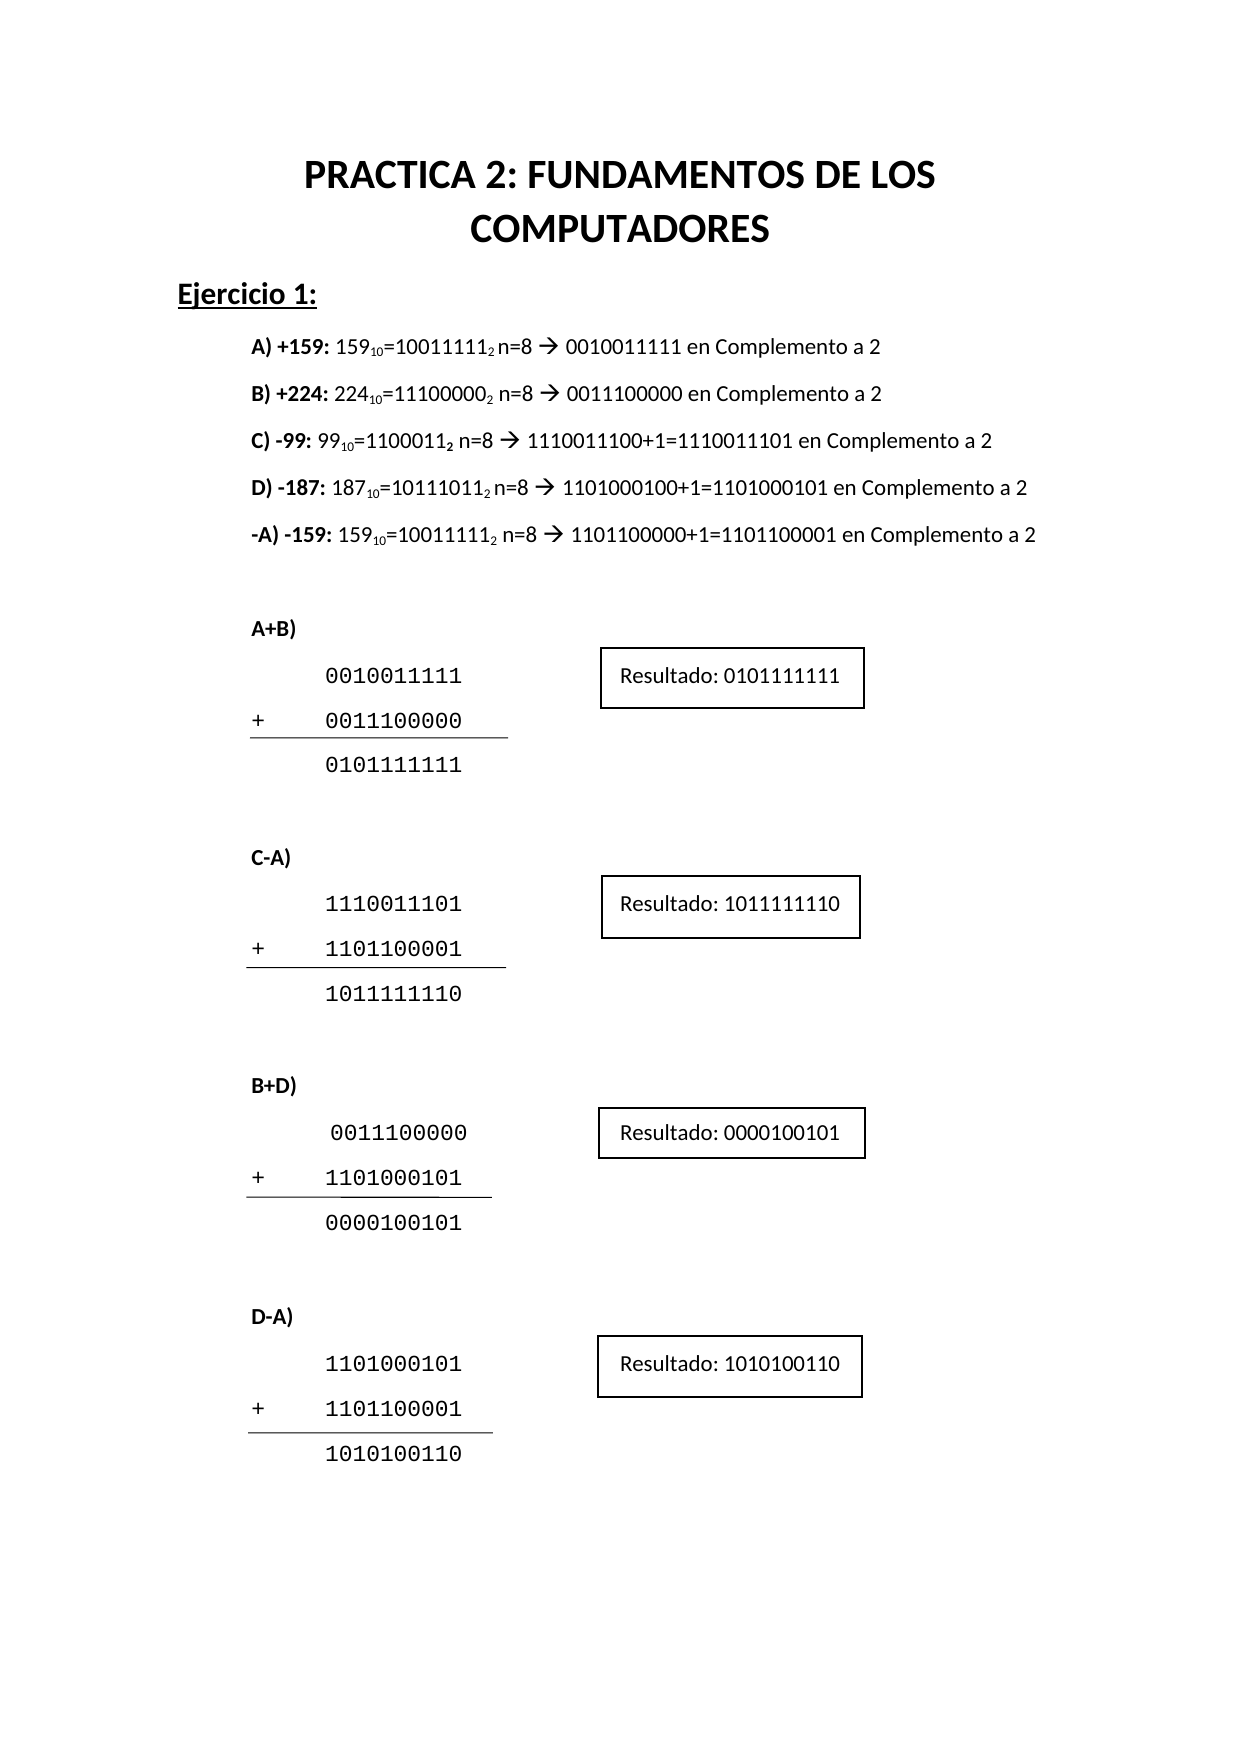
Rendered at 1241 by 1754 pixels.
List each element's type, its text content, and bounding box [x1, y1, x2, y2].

text A) +159: 15910=100111112 n=8 0010011111 en Complemento a 2 [177, 332, 1063, 360]
text + 1101000101 [251, 1166, 1063, 1192]
text -A) -159: 15910=100111112 n=8 1101100000+1=1101100001 en Complemento a 2 [177, 520, 1063, 548]
text D) -187: 18710=101110112 n=8 1101000100+1=1101000101 en Complemento a 2 [177, 473, 1063, 501]
text PRACTICA 2: FUNDAMENTOS DE LOS COMPUTADORES [177, 148, 1063, 253]
text 1011111110 [251, 982, 1063, 1008]
text 1101000101 Resultado: 1010100110 [177, 1349, 1063, 1378]
text + 1101100001 [177, 1397, 1063, 1423]
text B+D) [251, 1071, 1063, 1099]
text D-A) [177, 1302, 1063, 1330]
text 0000100101 [251, 1211, 1063, 1237]
text 1010100110 [177, 1442, 1063, 1468]
text A+B) [177, 614, 1063, 642]
text C-A) [251, 843, 1063, 871]
text B) +224: 22410=111000002 n=8 0011100000 en Complemento a 2 [177, 379, 1063, 408]
text 0101111111 [251, 753, 1063, 779]
text 1110011101 Resultado: 1011111110 [251, 889, 1063, 919]
text 0010011111 Resultado: 0101111111 [177, 661, 1063, 690]
text 0011100000 Resultado: 0000100101 [251, 1118, 1063, 1147]
text + 1101100001 [251, 938, 1063, 964]
text Ejercicio 1: [177, 274, 1063, 312]
text + 0011100000 [251, 709, 1063, 735]
text C) -99: 9910=11000112 n=8 1110011100+1=1110011101 en Complemento a 2 [177, 426, 1063, 454]
